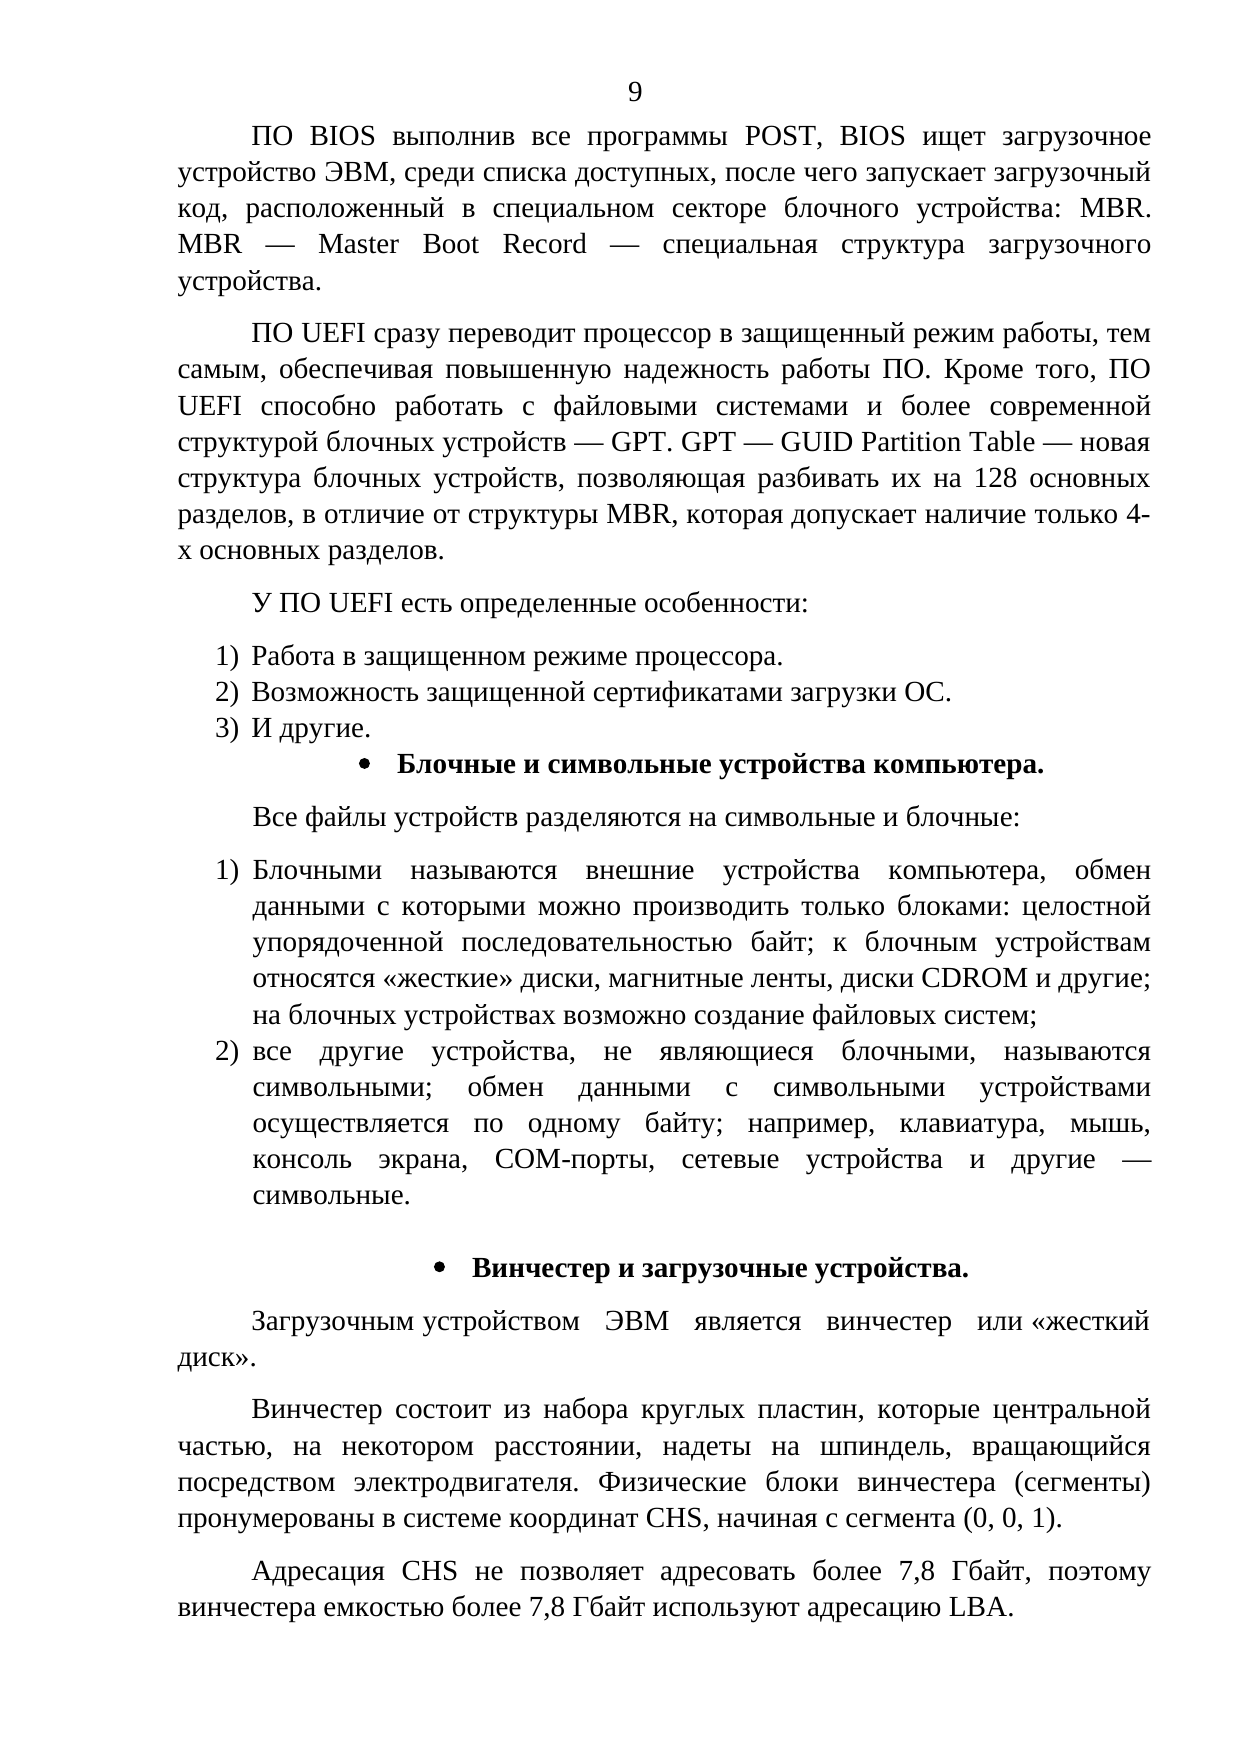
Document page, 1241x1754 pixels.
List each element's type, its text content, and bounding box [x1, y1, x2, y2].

list Возможность защищенной сертификатами загрузки ОС. [215, 674, 1152, 708]
text Адресация CHS не позволяет адресовать более 7,8 Гбайт, поэтому винчестера емкостью более 7,8 Гбайт используют адресацию LBA. [177, 1553, 1152, 1623]
list И другие. [215, 710, 1152, 744]
list все другие устройства, не являющиеся блочными, называются символьными; обмен данными с символьными устройствами осуществляется по одному байту; например, клавиатура, мышь, консоль экрана, COM-порты, сетевые устройства и другие — символьные. [215, 1033, 1152, 1211]
text ПО BIOS выполнив все программы POST, BIOS ищет загрузочное устройство ЭВМ, среди списка доступных, после чего запускает загрузочный код, расположенный в специальном секторе блочного устройства: MBR. MBR — Master Boot Record — специальная структура загрузочного устройства. [177, 118, 1152, 296]
text Все файлы устройств разделяются на символьные и блочные: [252, 799, 1152, 833]
text У ПО UEFI есть определенные особенности: [177, 585, 1152, 619]
list Работа в защищенном режиме процессора. [215, 638, 1152, 672]
text Загрузочным устройством ЭВМ является винчестер или «жесткий диск». [177, 1303, 1152, 1372]
text Винчестер состоит из набора круглых пластин, которые центральной частью, на некотором расстоянии, надеты на шпиндель, вращающийся посредством электродвигателя. Физические блоки винчестера (сегменты) пронумерованы в системе координат CHS, начиная с сегмента (0, 0, 1). [177, 1392, 1152, 1534]
list Винчестер и загрузочные устройства. [252, 1250, 1152, 1283]
text ПО UEFI сразу переводит процессор в защищенный режим работы, тем самым, обеспечивая повышенную надежность работы ПО. Кроме того, ПО UEFI способно работать с файловыми системами и более современной структурой блочных устройств — GPT. GPT — GUID Partition Table — новая структура блочных устройств, позволяющая разбивать их на 128 основных разделов, в отличие от структуры MBR, которая допускает наличие только 4-х основных разделов. [177, 316, 1152, 566]
list Блочные и символьные устройства компьютера. [252, 746, 1152, 780]
list Блочными называются внешние устройства компьютера, обмен данными с которыми можно производить только блоками: целостной упорядоченной последовательностью байт; к блочным устройствам относятся «жесткие» диски, магнитные ленты, диски CDROM и другие; на блочных устройствах возможно создание файловых систем; [215, 852, 1152, 1030]
